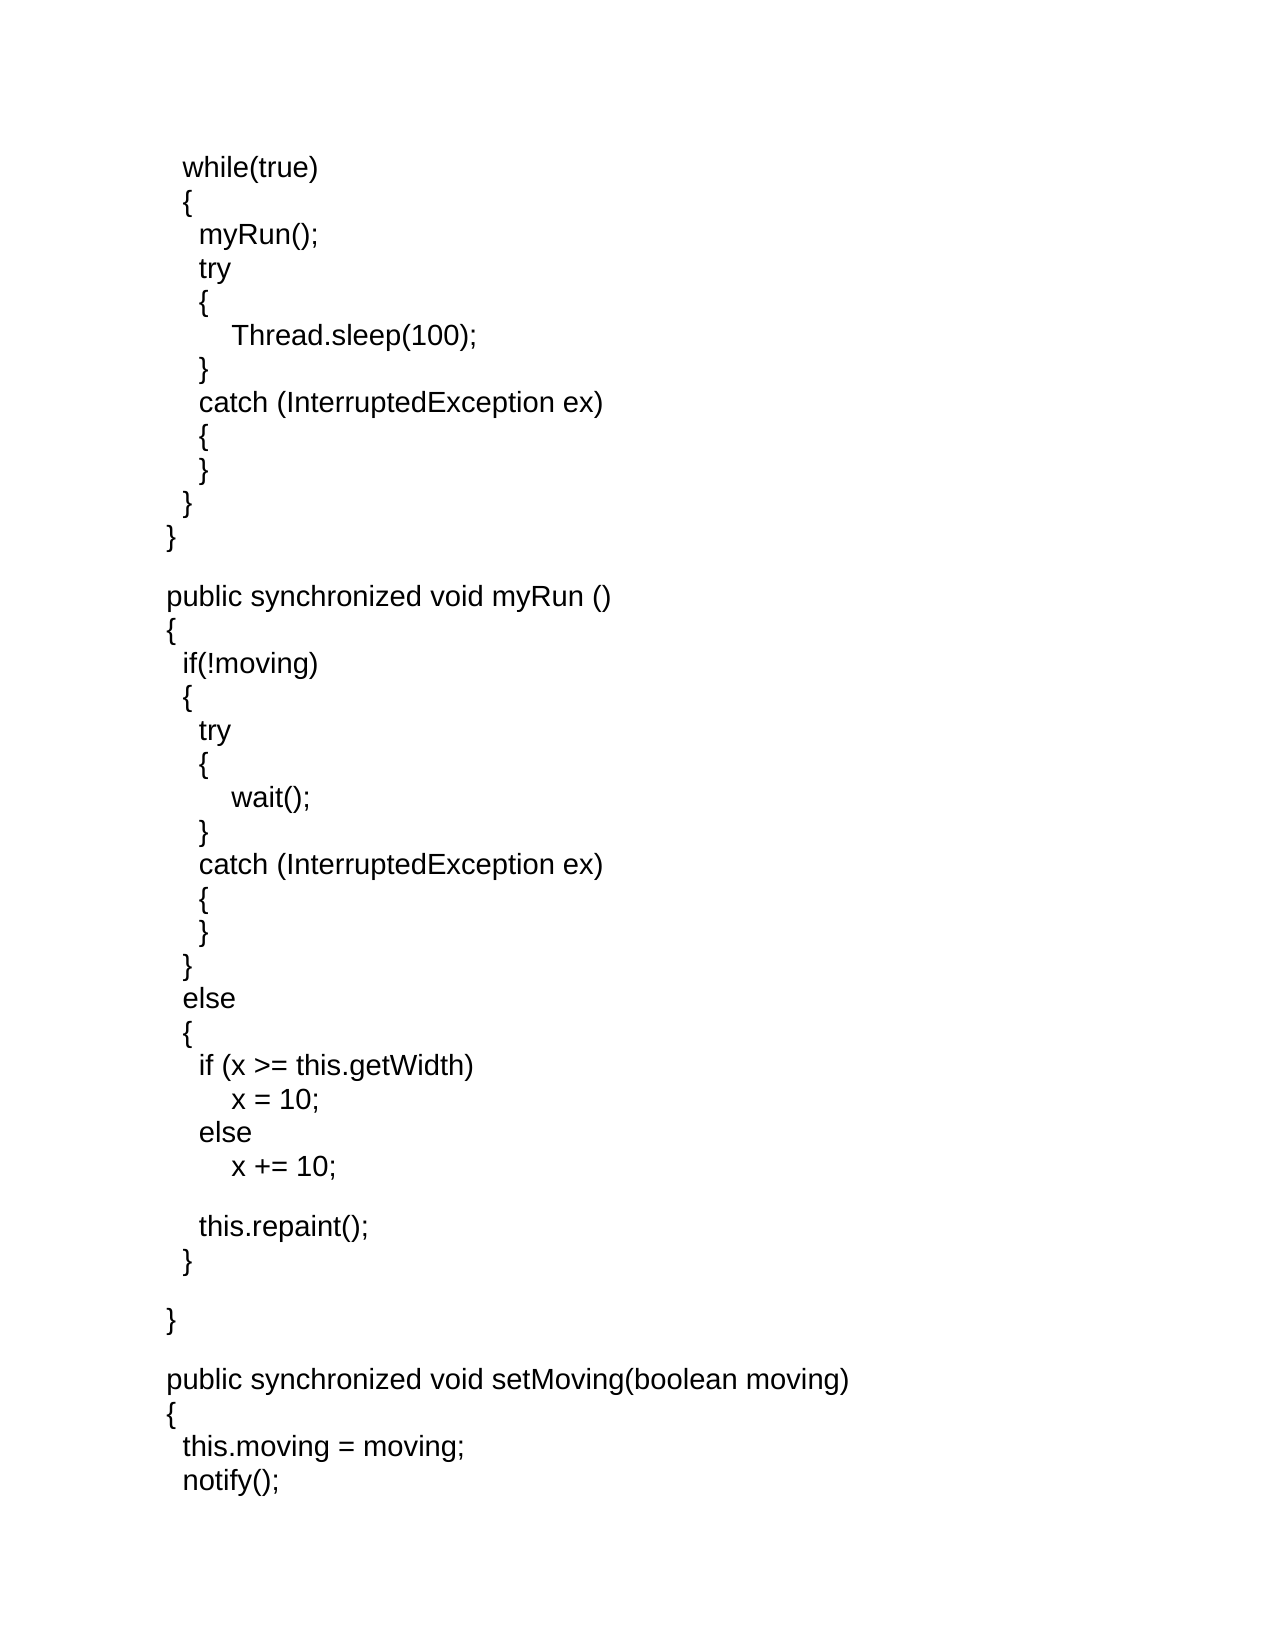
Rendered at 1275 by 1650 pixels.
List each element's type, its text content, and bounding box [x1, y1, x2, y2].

text else [150, 981, 1125, 1015]
text } [150, 519, 1125, 552]
text Thread.sleep(100); [150, 318, 1125, 351]
text try [150, 251, 1125, 284]
text this.moving = moving; [150, 1429, 1125, 1463]
text { [150, 284, 1125, 318]
text catch (InterruptedException ex) [150, 847, 1125, 881]
text } [150, 1302, 1125, 1336]
text public synchronized void setMoving(boolean moving) [150, 1362, 1125, 1396]
text { [150, 612, 1125, 646]
text wait(); [150, 780, 1125, 814]
text catch (InterruptedException ex) [150, 385, 1125, 418]
text if(!moving) [150, 646, 1125, 679]
text } [150, 914, 1125, 948]
text { [150, 747, 1125, 780]
text { [150, 183, 1125, 217]
text } [150, 485, 1125, 519]
text notify(); [150, 1463, 1125, 1496]
text this.repaint(); [150, 1209, 1125, 1242]
text while(true) [150, 150, 1125, 183]
text } [150, 452, 1125, 485]
text { [150, 1015, 1125, 1048]
text try [150, 713, 1125, 747]
text else [150, 1116, 1125, 1149]
text { [150, 679, 1125, 713]
text { [150, 1396, 1125, 1429]
text if (x >= this.getWidth) [150, 1048, 1125, 1082]
text x += 10; [150, 1149, 1125, 1183]
text { [150, 881, 1125, 914]
text } [150, 948, 1125, 981]
text } [150, 814, 1125, 847]
text } [150, 351, 1125, 385]
text myRun(); [150, 217, 1125, 251]
text { [150, 418, 1125, 452]
text x = 10; [150, 1082, 1125, 1116]
text public synchronized void myRun () [150, 579, 1125, 612]
text } [150, 1242, 1125, 1276]
